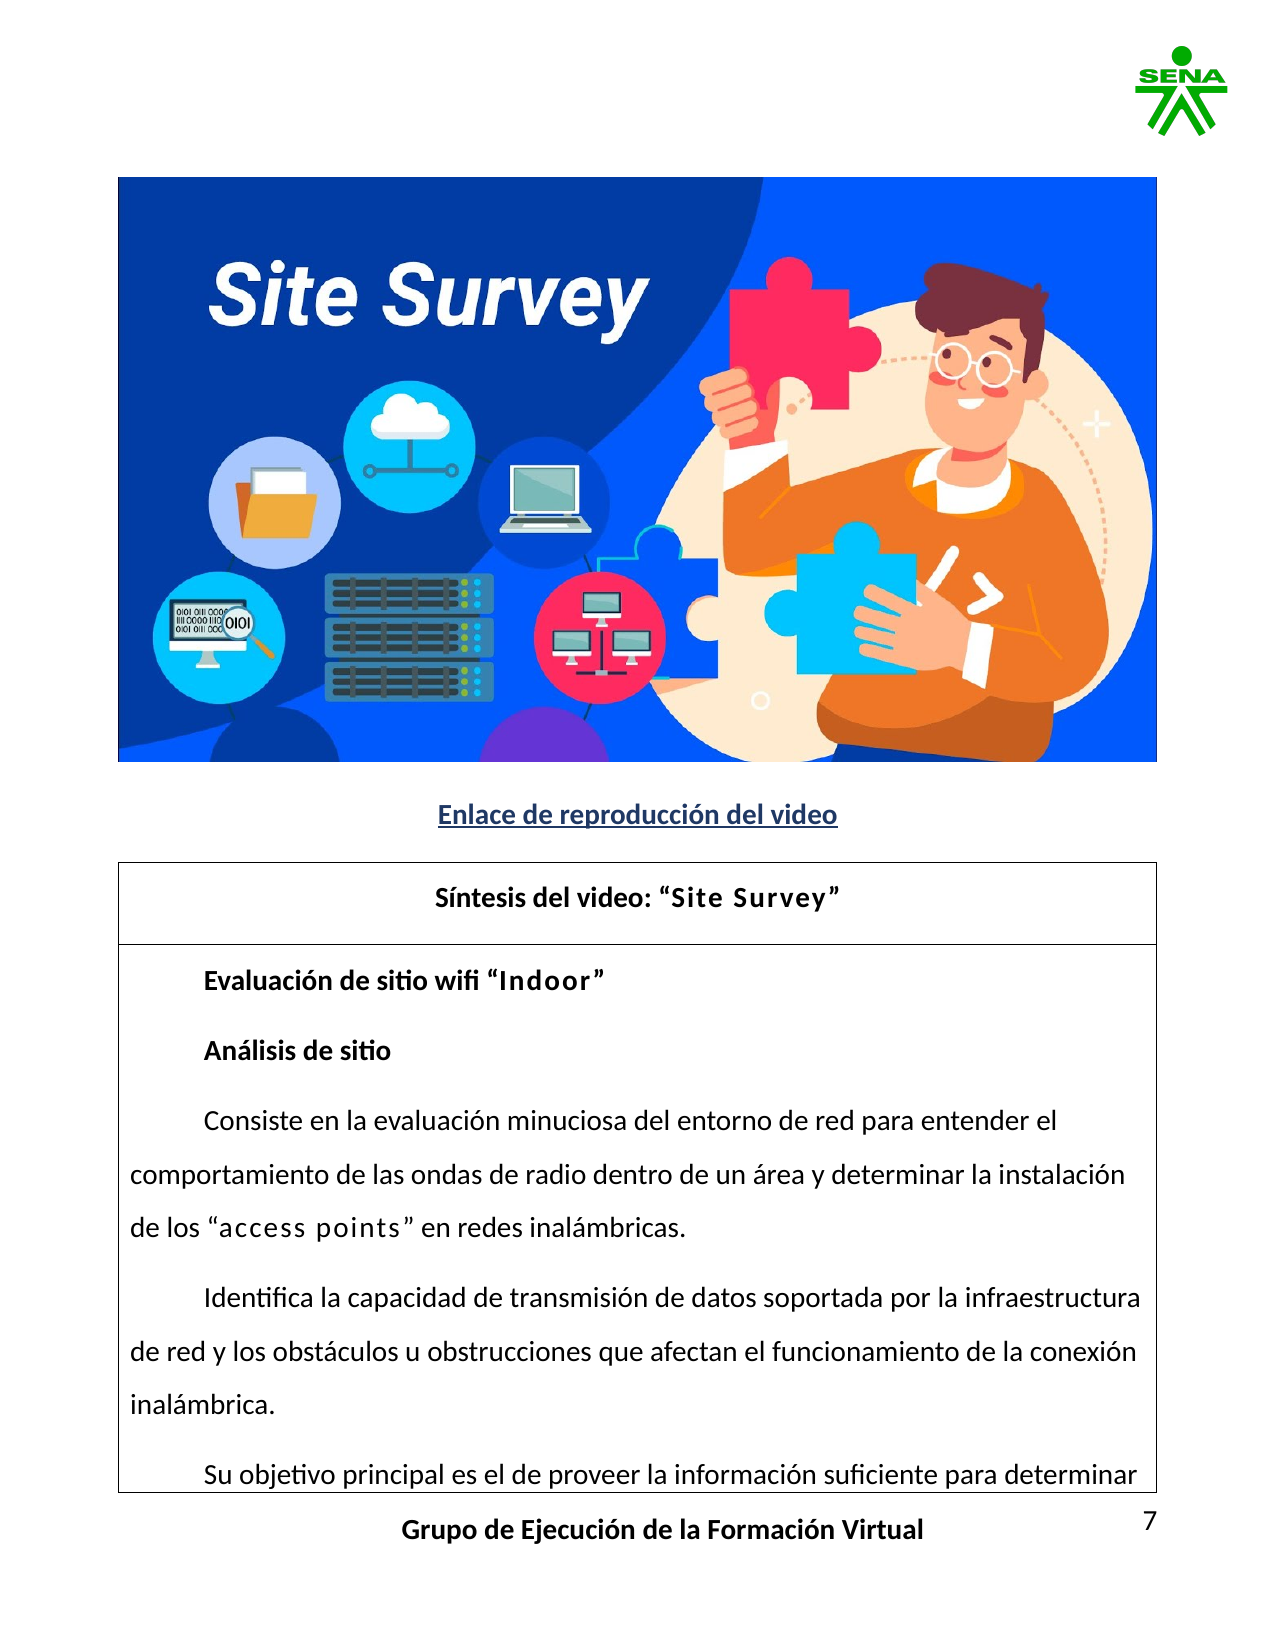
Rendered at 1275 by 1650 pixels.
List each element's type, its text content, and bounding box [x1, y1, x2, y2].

text Enlace de reproducción del video [118, 796, 1157, 832]
table_header Síntesis del video: “Site Survey” [119, 863, 1156, 944]
picture [118, 177, 1157, 762]
picture [1135, 46, 1228, 136]
